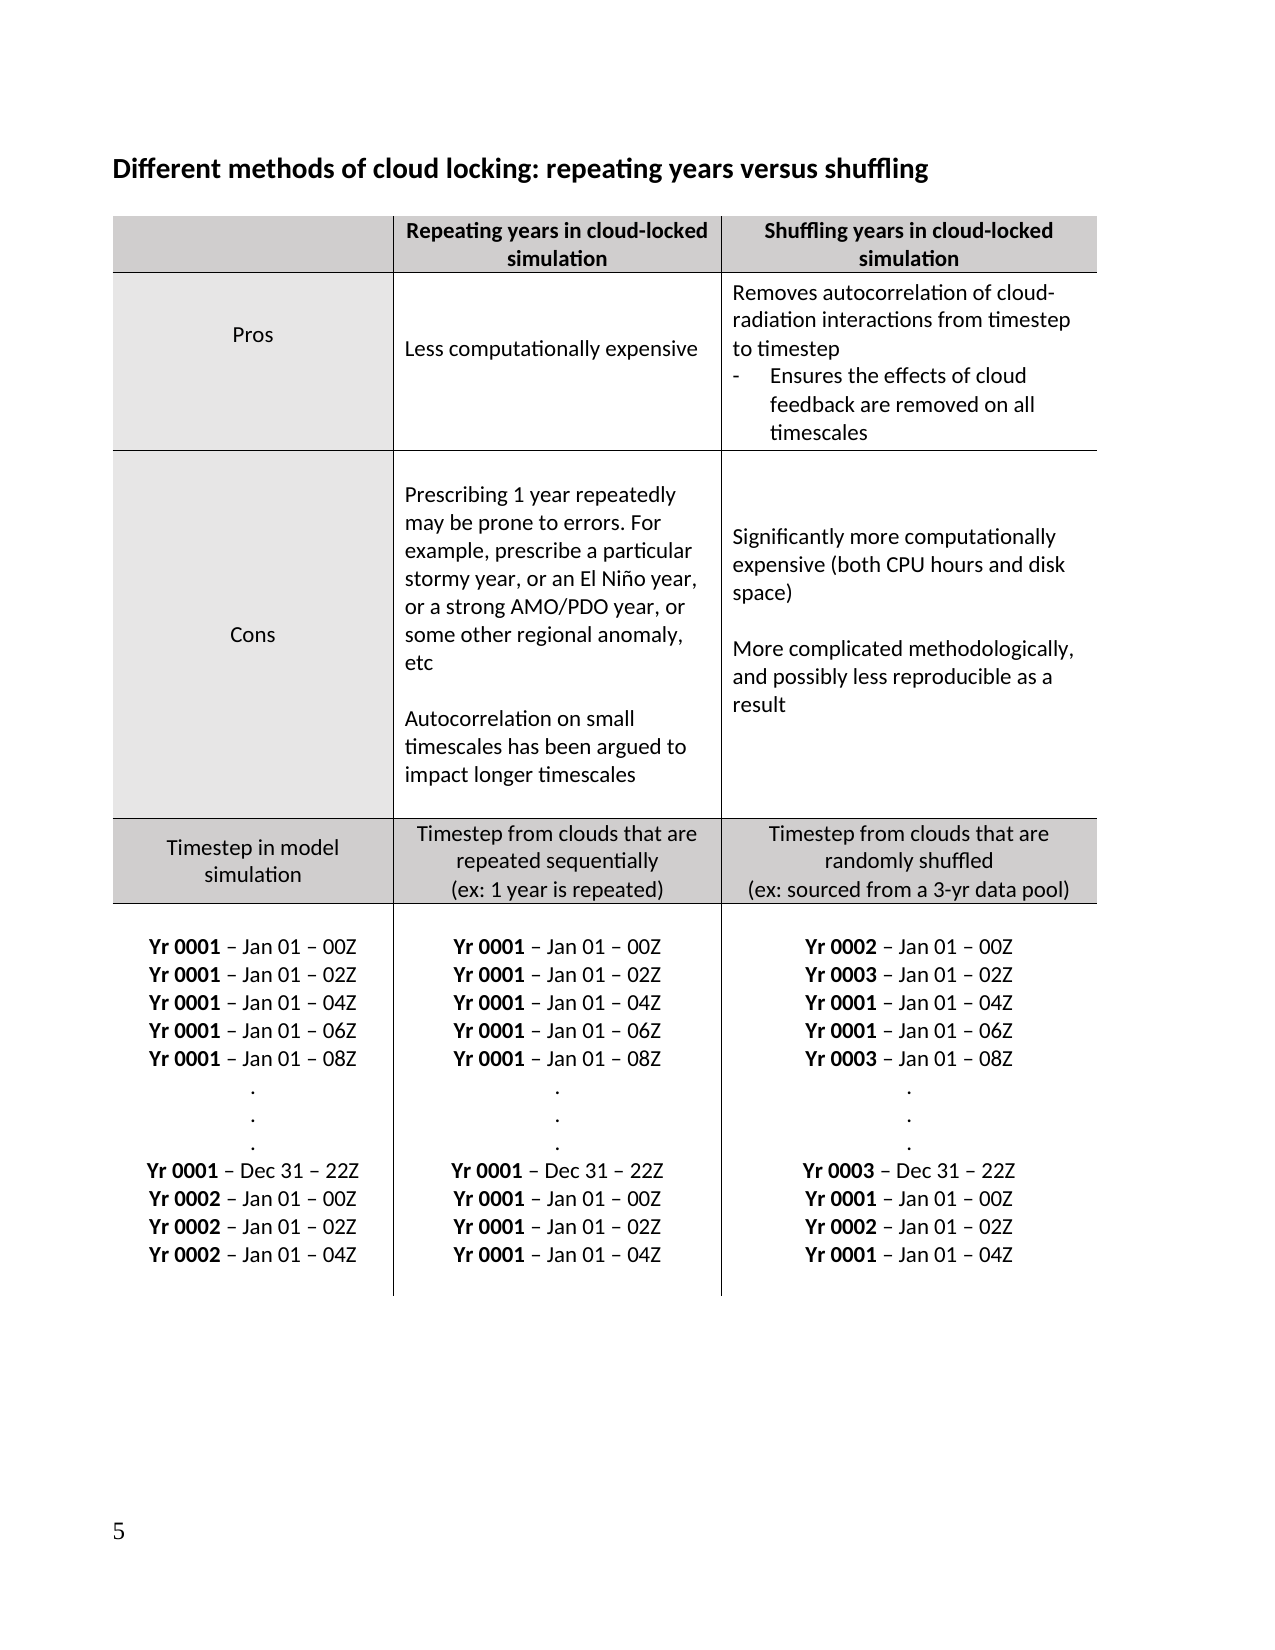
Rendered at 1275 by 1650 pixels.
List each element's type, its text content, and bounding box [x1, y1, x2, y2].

table_cell Pros [113, 273, 393, 450]
table_header [113, 216, 393, 272]
table_header Shuffling years in cloud-locked simulation [722, 216, 1097, 272]
table_header Repeating years in cloud-locked simulation [394, 216, 721, 272]
text Different methods of cloud locking: repeating years versus shuffling [112, 150, 1162, 186]
table_cell Timestep in model simulation [113, 819, 393, 903]
table_cell Cons [113, 451, 393, 818]
table_cell Yr 0002 – Jan 01 – 00Z Yr 0003 – Jan 01 – 02Z Yr 0001 – Jan 01 – 04Z Yr 0001 – Jan 01 – 06Z Yr 0003 – Jan 01 – 08Z . . . Yr 0003 – Dec 31 – 22Z Yr 0001 – Jan 01 – 00Z Yr 0002 – Jan 01 – 02Z Yr 0001 – Jan 01 – 04Z [722, 904, 1097, 1296]
table_cell Removes autocorrelation of cloud-radiation interactions from timestep to timestep Ensures the effects of cloud feedback are removed on all timescales [722, 273, 1097, 450]
table_cell Timestep from clouds that are randomly shuffled (ex: sourced from a 3-yr data pool) [722, 819, 1097, 903]
table_cell Significantly more computationally expensive (both CPU hours and disk space) More complicated methodologically, and possibly less reproducible as a result [722, 451, 1097, 818]
table_cell Yr 0001 – Jan 01 – 00Z Yr 0001 – Jan 01 – 02Z Yr 0001 – Jan 01 – 04Z Yr 0001 – Jan 01 – 06Z Yr 0001 – Jan 01 – 08Z . . . Yr 0001 – Dec 31 – 22Z Yr 0001 – Jan 01 – 00Z Yr 0001 – Jan 01 – 02Z Yr 0001 – Jan 01 – 04Z [394, 904, 721, 1296]
table_cell Timestep from clouds that are repeated sequentially (ex: 1 year is repeated) [394, 819, 721, 903]
table_cell Yr 0001 – Jan 01 – 00Z Yr 0001 – Jan 01 – 02Z Yr 0001 – Jan 01 – 04Z Yr 0001 – Jan 01 – 06Z Yr 0001 – Jan 01 – 08Z . . . Yr 0001 – Dec 31 – 22Z Yr 0002 – Jan 01 – 00Z Yr 0002 – Jan 01 – 02Z Yr 0002 – Jan 01 – 04Z [113, 904, 393, 1296]
table_cell Less computationally expensive [394, 273, 721, 450]
table_cell Prescribing 1 year repeatedly may be prone to errors. For example, prescribe a particular stormy year, or an El Niño year, or a strong AMO/PDO year, or some other regional anomaly, etc Autocorrelation on small timescales has been argued to impact longer timescales [394, 451, 721, 818]
